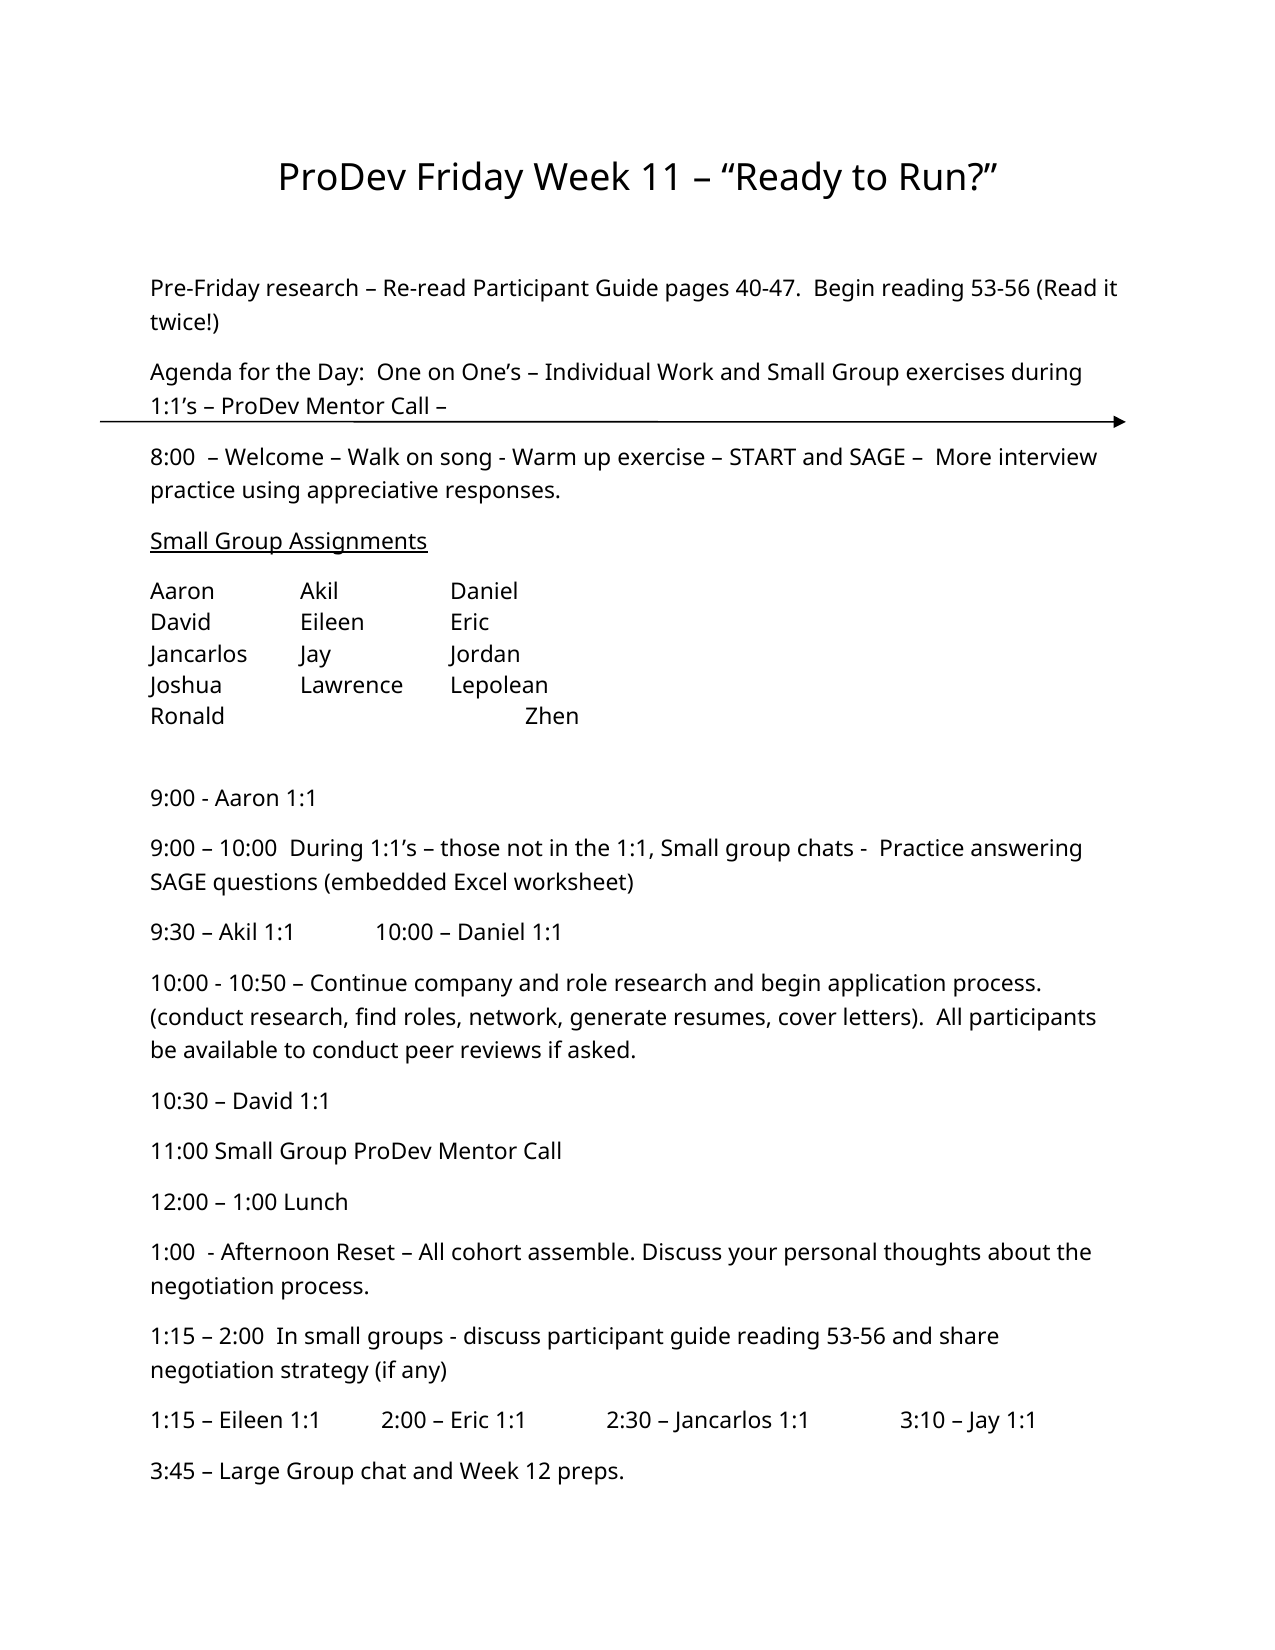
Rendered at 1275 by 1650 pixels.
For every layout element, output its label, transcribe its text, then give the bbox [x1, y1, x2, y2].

text Ronald Zhen [150, 700, 1125, 731]
text Small Group Assignments [150, 525, 1125, 556]
text 11:00 Small Group ProDev Mentor Call [150, 1135, 1125, 1166]
text 9:00 - Aaron 1:1 [150, 782, 1125, 813]
text 3:45 – Large Group chat and Week 12 preps. [150, 1455, 1125, 1486]
text 9:00 – 10:00 During 1:1’s – those not in the 1:1, Small group chats - Practice answering SAGE questions (embedded Excel worksheet) [150, 832, 1125, 897]
text 10:00 - 10:50 – Continue company and role research and begin application process. (conduct research, find roles, network, generate resumes, cover letters). All participants be available to conduct peer reviews if asked. [150, 967, 1125, 1066]
text Agenda for the Day: One on One’s – Individual Work and Small Group exercises during 1:1’s – ProDev Mentor Call – [150, 356, 1125, 421]
text Jancarlos Jay Jordan [150, 638, 1125, 669]
text 1:00 - Afternoon Reset – All cohort assemble. Discuss your personal thoughts about the negotiation process. [150, 1236, 1125, 1301]
text 10:30 – David 1:1 [150, 1085, 1125, 1116]
text Aaron Akil Daniel [150, 575, 1125, 606]
text 8:00 – Welcome – Walk on song - Warm up exercise – START and SAGE – More interview practice using appreciative responses. [150, 441, 1125, 506]
text 1:15 – 2:00 In small groups - discuss participant guide reading 53-56 and share negotiation strategy (if any) [150, 1320, 1125, 1385]
text 9:30 – Akil 1:1 10:00 – Daniel 1:1 [150, 916, 1125, 948]
text Joshua Lawrence Lepolean [150, 669, 1125, 700]
text 12:00 – 1:00 Lunch [150, 1186, 1125, 1217]
text David Eileen Eric [150, 606, 1125, 638]
text 1:15 – Eileen 1:1 2:00 – Eric 1:1 2:30 – Jancarlos 1:1 3:10 – Jay 1:1 [150, 1404, 1125, 1436]
text Pre-Friday research – Re-read Participant Guide pages 40-47. Begin reading 53-56 (Read it twice!) [150, 272, 1125, 337]
text ProDev Friday Week 11 – “Ready to Run?” [150, 150, 1125, 201]
